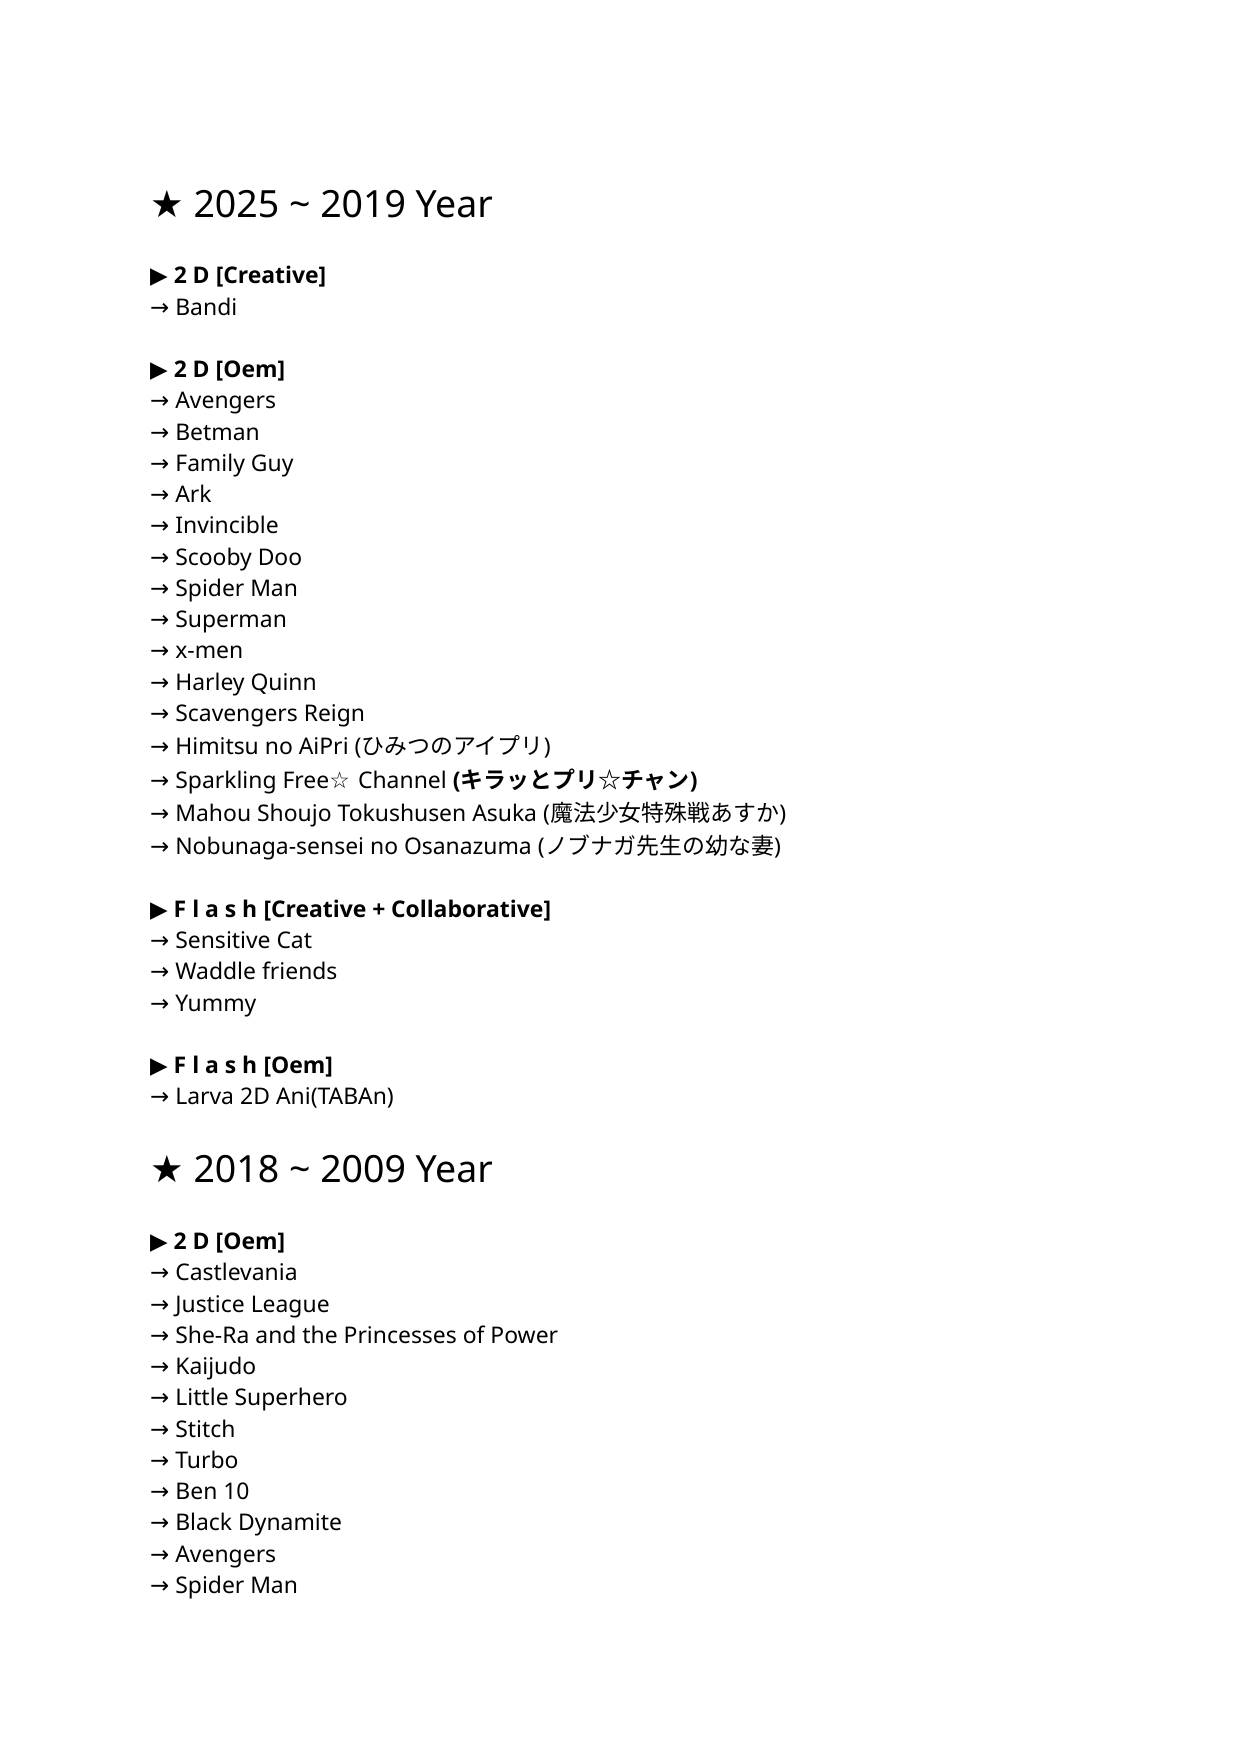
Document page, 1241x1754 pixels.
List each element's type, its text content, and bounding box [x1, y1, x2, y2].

text → Scooby Doo [150, 541, 1090, 572]
text → Superman [150, 603, 1090, 634]
text → Spider Man [150, 572, 1090, 603]
text → Castlevania [150, 1256, 1090, 1288]
text → Little Superhero [150, 1381, 1090, 1413]
text → Invincible [150, 509, 1090, 541]
text ▶ 2 D [Oem] [150, 1225, 1090, 1256]
text → Betman [150, 416, 1090, 447]
text → Black Dynamite [150, 1506, 1090, 1538]
text → Himitsu no AiPri (ひみつのアイプリ) [150, 728, 1090, 762]
text → Yummy [150, 987, 1090, 1018]
text → She-Ra and the Princesses of Power [150, 1319, 1090, 1350]
text → Ben 10 [150, 1475, 1090, 1506]
text ★ 2025 ~ 2019 Year [150, 177, 1090, 228]
text → Scavengers Reign [150, 697, 1090, 728]
text → Larva 2D Ani(TABAn) [150, 1080, 1090, 1112]
text → Sensitive Cat [150, 924, 1090, 955]
text → Sparkling Free☆ Channel (キラッとプリ☆チャン) [150, 762, 1090, 795]
text → Avengers [150, 384, 1090, 416]
text ▶ F l a s h [Oem] [150, 1049, 1090, 1080]
text → Harley Quinn [150, 666, 1090, 697]
text → Avengers [150, 1538, 1090, 1569]
text ▶ 2 D [Creative] [150, 259, 1090, 291]
text → Stitch [150, 1413, 1090, 1444]
text → Bandi [150, 291, 1090, 322]
text ▶ 2 D [Oem] [150, 353, 1090, 384]
text → Kaijudo [150, 1350, 1090, 1381]
text → Justice League [150, 1288, 1090, 1319]
text → Ark [150, 478, 1090, 509]
text ▶ F l a s h [Creative + Collaborative] [150, 893, 1090, 924]
text → x-men [150, 634, 1090, 666]
text → Turbo [150, 1444, 1090, 1475]
text → Mahou Shoujo Tokushusen Asuka (魔法少女特殊戦あすか) [150, 795, 1090, 828]
text → Nobunaga-sensei no Osanazuma (ノブナガ先生の幼な妻) [150, 828, 1090, 862]
text → Family Guy [150, 447, 1090, 478]
text → Waddle friends [150, 955, 1090, 987]
text → Spider Man [150, 1569, 1090, 1600]
text ★ 2018 ~ 2009 Year [150, 1143, 1090, 1194]
